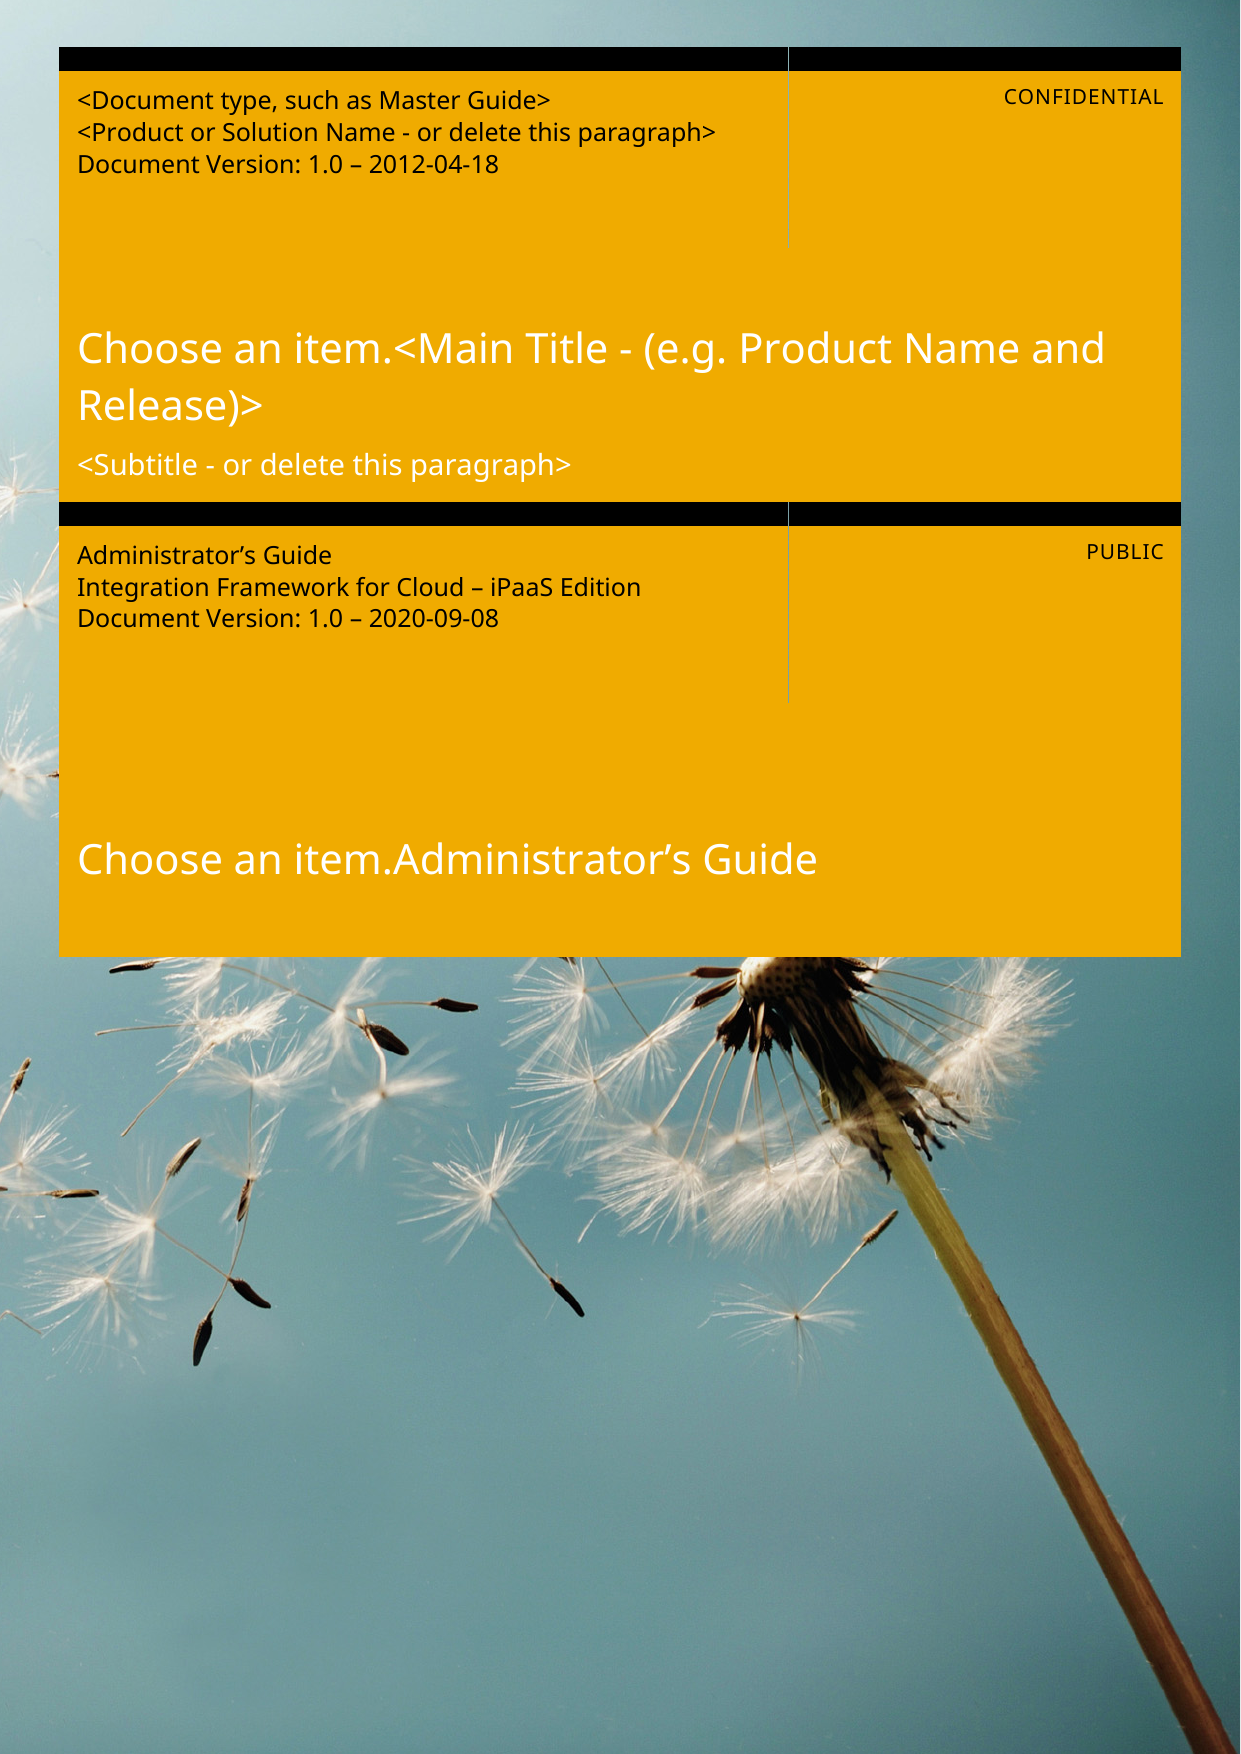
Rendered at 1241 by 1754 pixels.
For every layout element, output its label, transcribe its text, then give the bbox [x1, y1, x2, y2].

table_cell Document Version: – [59, 526, 788, 703]
table_cell [789, 526, 1181, 703]
picture [0, 0, 1241, 1754]
table_cell [59, 248, 1181, 502]
table_cell Document Version: – [59, 71, 788, 248]
table_header [789, 502, 1181, 526]
table_cell [59, 703, 1181, 957]
table_cell [789, 71, 1181, 248]
table_header [59, 47, 788, 71]
table_header [789, 47, 1181, 71]
table_header [59, 502, 788, 526]
